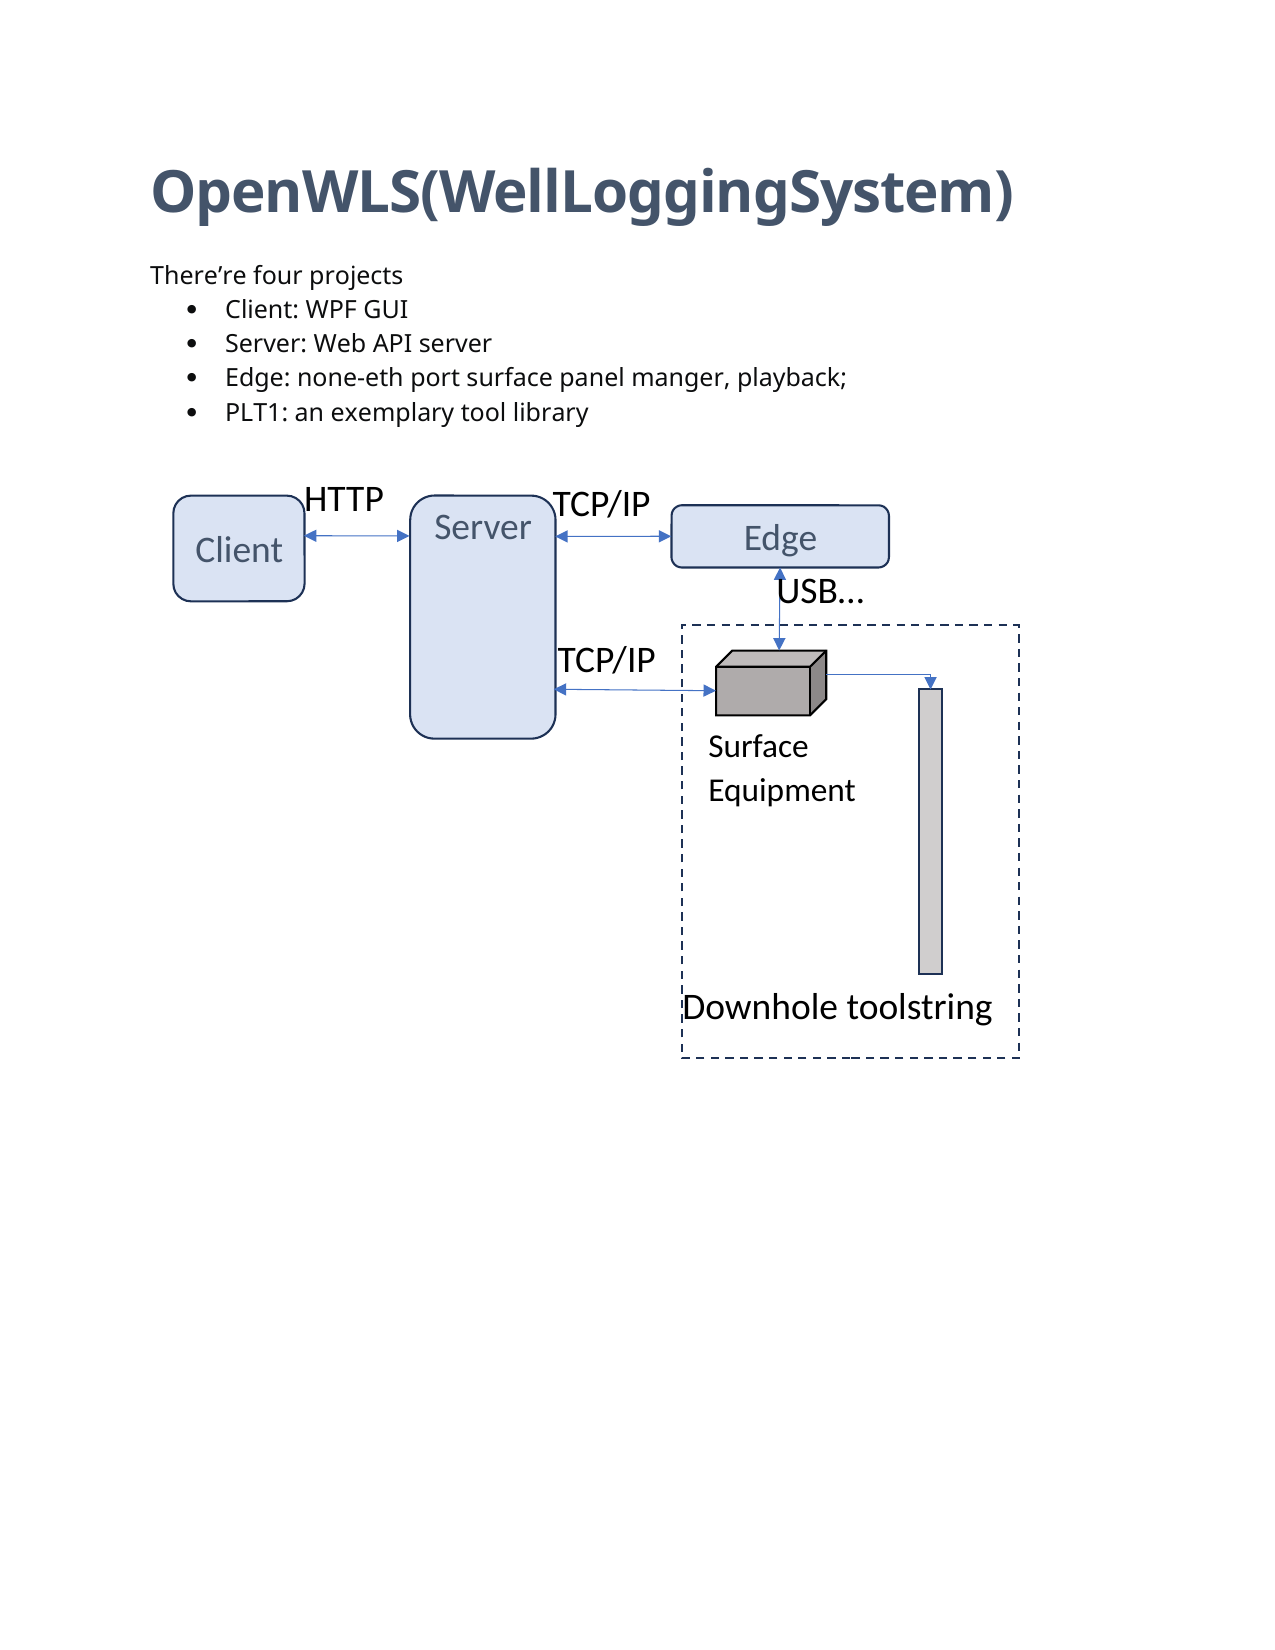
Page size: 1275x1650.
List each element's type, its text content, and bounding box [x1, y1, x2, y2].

list Server: Web API server [187, 326, 1125, 360]
list PLT1: an exemplary tool library [187, 394, 1125, 428]
list Edge: none-eth port surface panel manger, playback; [187, 360, 1125, 394]
list Client: WPF GUI [187, 292, 1125, 326]
title OpenWLS(WellLoggingSystem) [150, 150, 1125, 229]
text There’re four projects [150, 258, 1125, 292]
